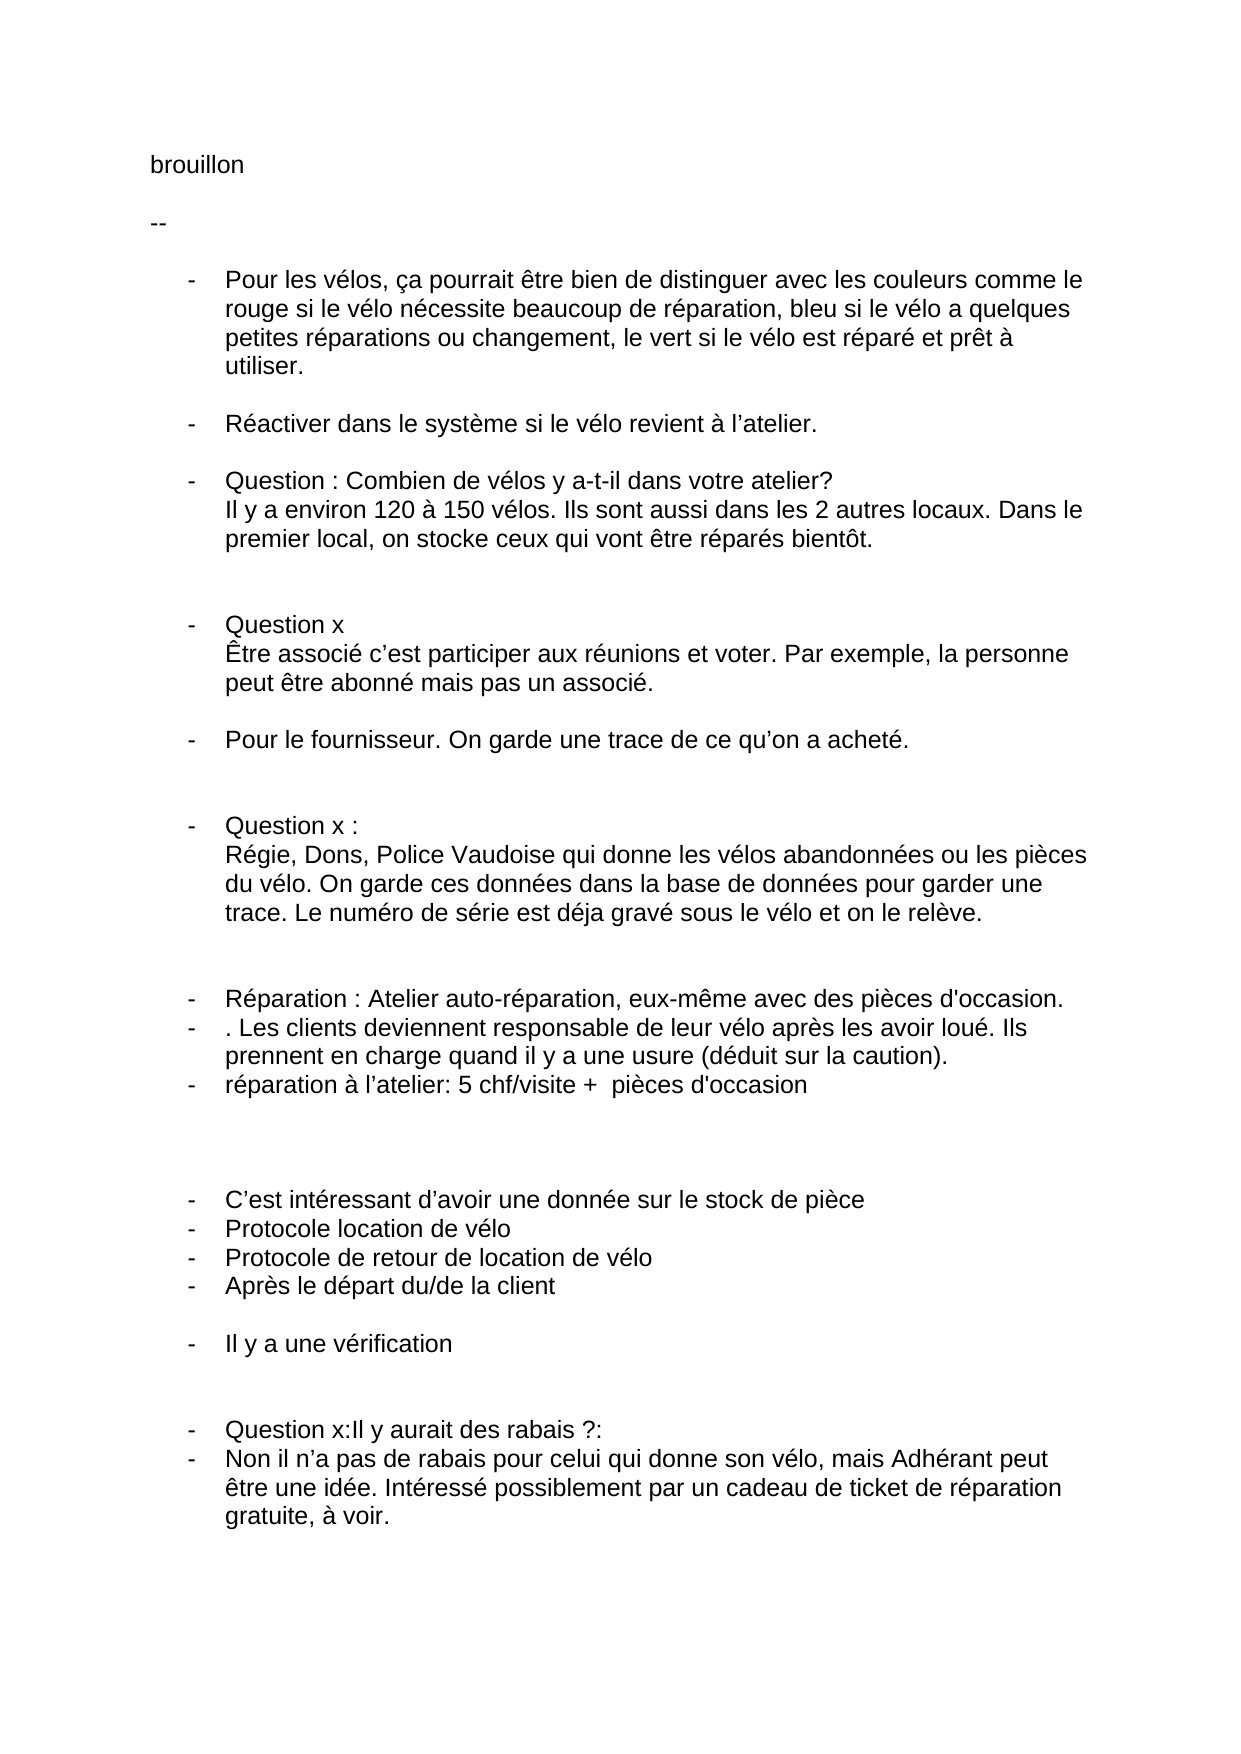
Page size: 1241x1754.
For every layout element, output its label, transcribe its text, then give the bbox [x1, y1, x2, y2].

list réparation à l’atelier: 5 chf/visite + pièces d'occasion [187, 1070, 1090, 1099]
list Protocole location de vélo [187, 1214, 1090, 1242]
list Pour le fournisseur. On garde une trace de ce qu’on a acheté. [187, 725, 1090, 754]
list Non il n’a pas de rabais pour celui qui donne son vélo, mais Adhérant peut être une idée. Intéressé possiblement par un cadeau de ticket de réparation gratuite, à voir. [187, 1444, 1090, 1530]
text Être associé c’est participer aux réunions et voter. Par exemple, la personne peut être abonné mais pas un associé. [225, 639, 1090, 696]
text brouillon [150, 150, 1090, 179]
list Question x : [187, 811, 1090, 840]
list Question x:Il y aurait des rabais ?: [187, 1415, 1090, 1444]
list Pour les vélos, ça pourrait être bien de distinguer avec les couleurs comme le rouge si le vélo nécessite beaucoup de réparation, bleu si le vélo a quelques petites réparations ou changement, le vert si le vélo est réparé et prêt à utiliser. [187, 265, 1090, 380]
list C’est intéressant d’avoir une donnée sur le stock de pièce [187, 1185, 1090, 1214]
text -- [150, 207, 1090, 236]
text Régie, Dons, Police Vaudoise qui donne les vélos abandonnées ou les pièces du vélo. On garde ces données dans la base de données pour garder une trace. Le numéro de série est déja gravé sous le vélo et on le relève. [225, 840, 1090, 926]
list Il y a une vérification [187, 1329, 1090, 1357]
list Réactiver dans le système si le vélo revient à l’atelier. [187, 409, 1090, 437]
list Question x [187, 610, 1090, 639]
list Après le départ du/de la client [187, 1271, 1090, 1300]
list Protocole de retour de location de vélo [187, 1242, 1090, 1271]
text Il y a environ 120 à 150 vélos. Ils sont aussi dans les 2 autres locaux. Dans le premier local, on stocke ceux qui vont être réparés bientôt. [225, 495, 1090, 552]
list Réparation : Atelier auto-réparation, eux-même avec des pièces d'occasion. [187, 984, 1090, 1012]
list Question : Combien de vélos y a-t-il dans votre atelier? [187, 466, 1090, 495]
list . Les clients deviennent responsable de leur vélo après les avoir loué. Ils prennent en charge quand il y a une usure (déduit sur la caution). [187, 1012, 1090, 1070]
